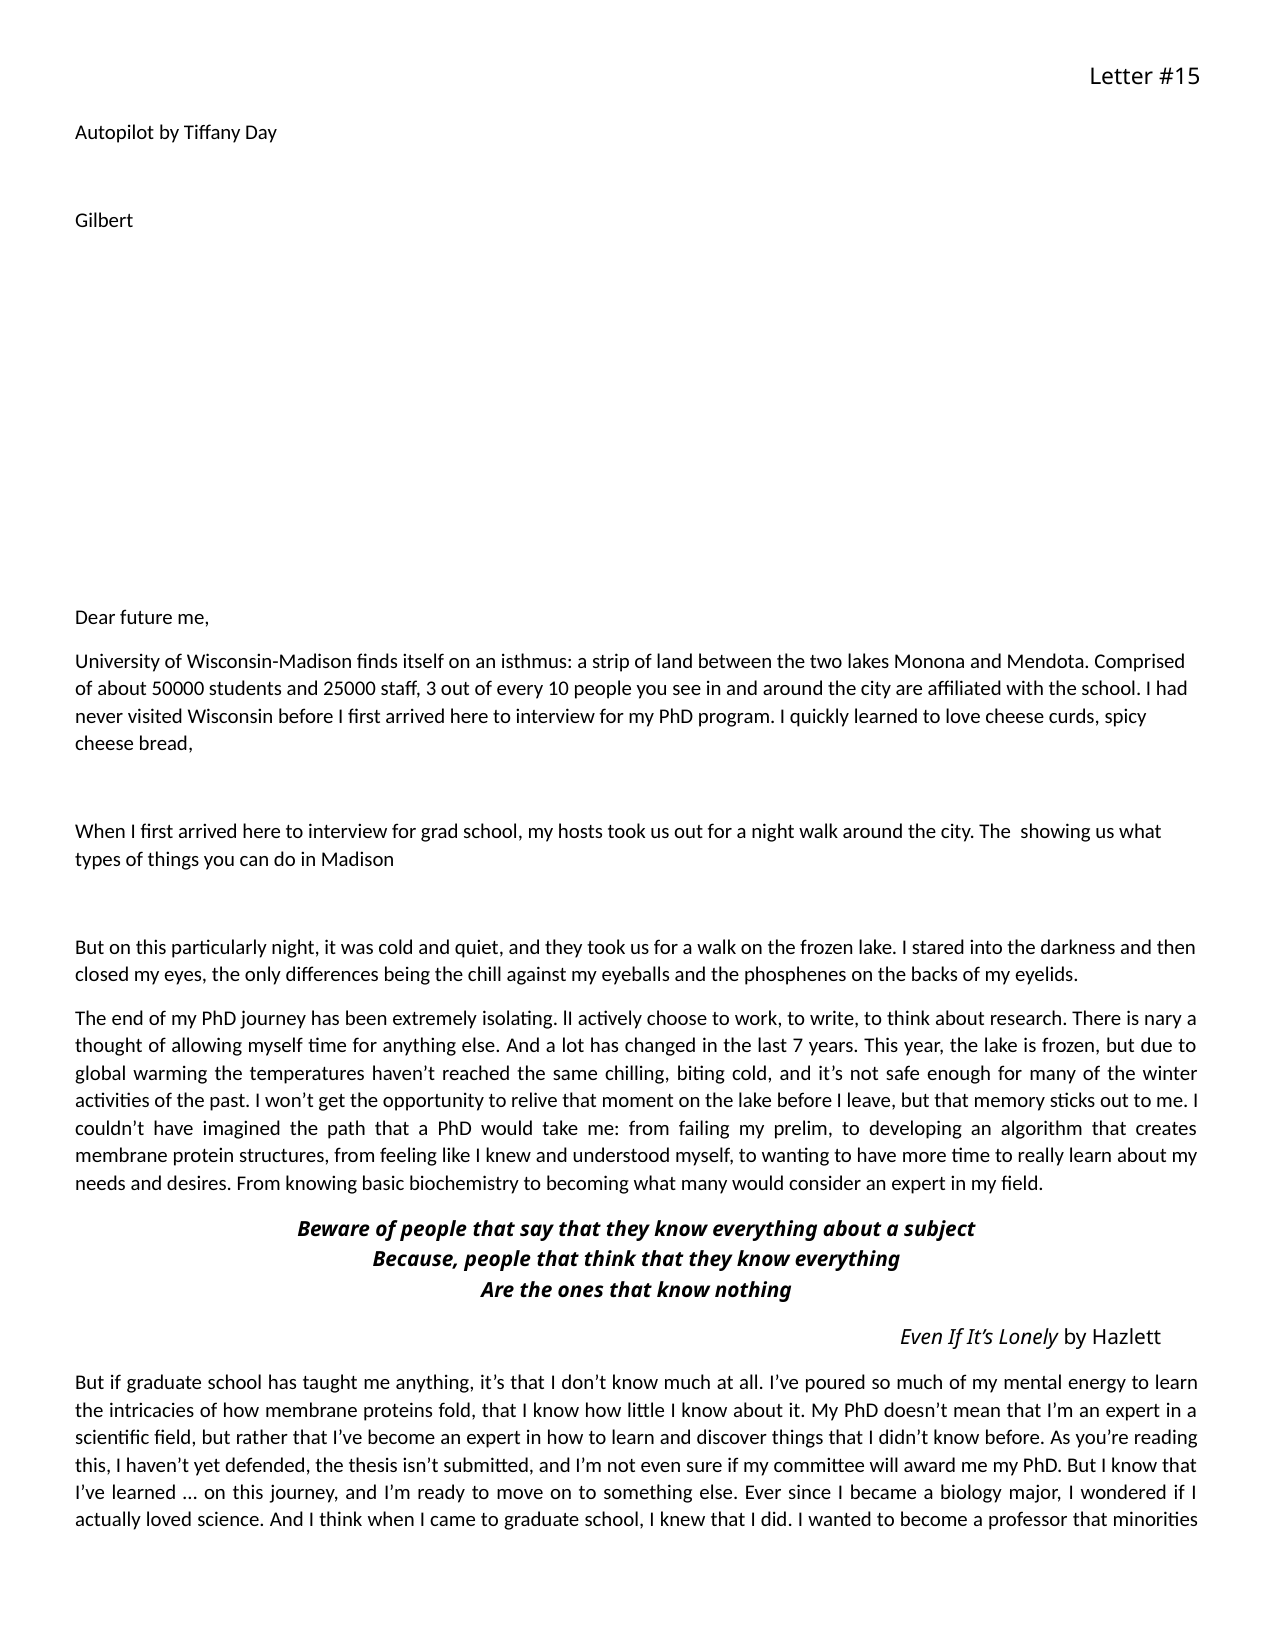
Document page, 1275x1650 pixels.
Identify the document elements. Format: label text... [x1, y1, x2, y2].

text University of Wisconsin-Madison finds itself on an isthmus: a strip of land between the two lakes Monona and Mendota. Comprised of about 50000 students and 25000 staff, 3 out of every 10 people you see in and around the city are affiliated with the school. I had never visited Wisconsin before I first arrived here to interview for my PhD program. I quickly learned to love cheese curds, spicy cheese bread, [75, 648, 1200, 756]
text Beware of people that say that they know everything about a subject Because, people that think that they know everything Are the ones that know nothing [75, 1214, 1200, 1303]
text The end of my PhD journey has been extremely isolating. lI actively choose to work, to write, to think about research. There is nary a thought of allowing myself time for anything else. And a lot has changed in the last 7 years. This year, the lake is frozen, but due to global warming the temperatures haven’t reached the same chilling, biting cold, and it’s not safe enough for many of the winter activities of the past. I won’t get the opportunity to relive that moment on the lake before I leave, but that memory sticks out to me. I couldn’t have imagined the path that a PhD would take me: from failing my prelim, to developing an algorithm that creates membrane protein structures, from feeling like I knew and understood myself, to wanting to have more time to really learn about my needs and desires. From knowing basic biochemistry to becoming what many would consider an expert in my field. [75, 1005, 1200, 1195]
text Autopilot by Tiffany Day [75, 119, 1200, 145]
text But on this particularly night, it was cold and quiet, and they took us for a walk on the frozen lake. I stared into the darkness and then closed my eyes, the only differences being the chill against my eyeballs and the phosphenes on the backs of my eyelids. [75, 934, 1200, 987]
text When I first arrived here to interview for grad school, my hosts took us out for a night walk around the city. The showing us what types of things you can do in Madison [75, 818, 1200, 871]
list Even If It’s Lonely by Hazlett [150, 1322, 1200, 1351]
text Dear future me, [75, 604, 1200, 629]
text Gilbert [75, 207, 1200, 233]
